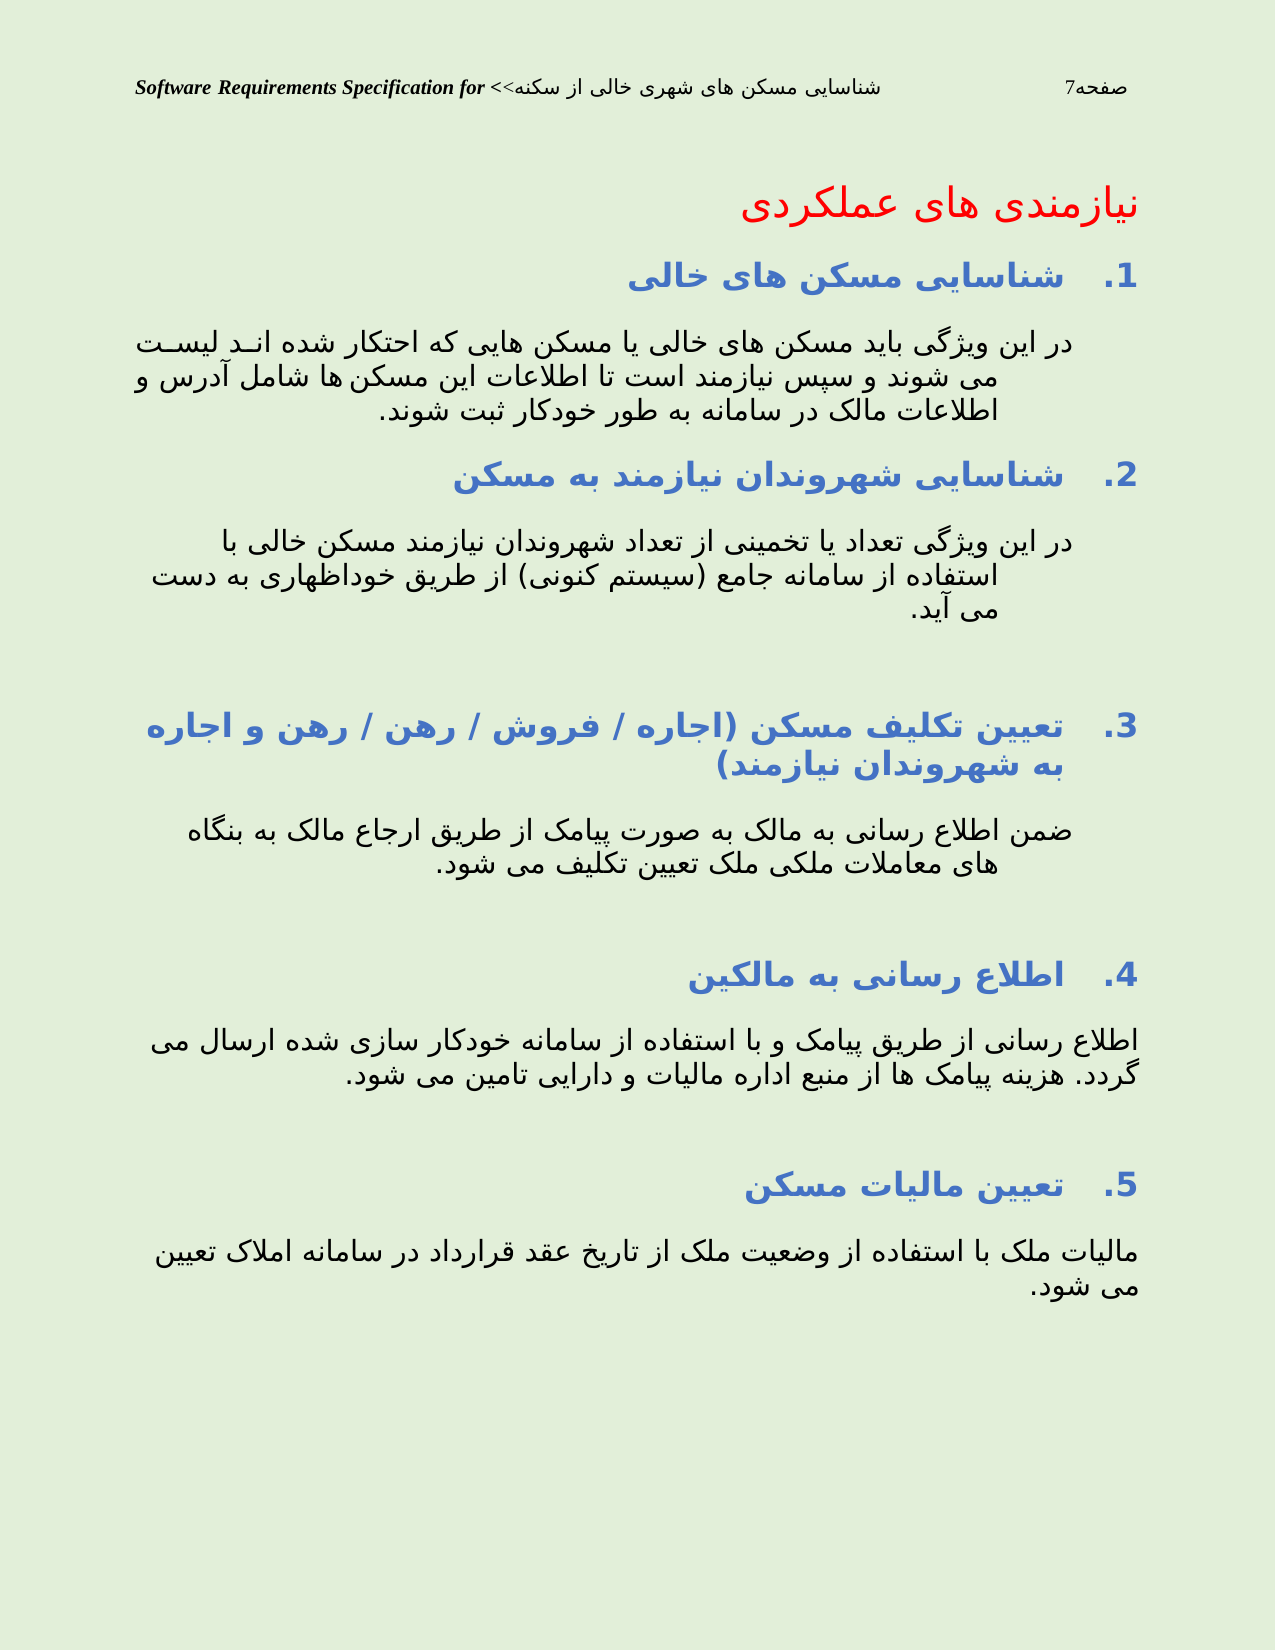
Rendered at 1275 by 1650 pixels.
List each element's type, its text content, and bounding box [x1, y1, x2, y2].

list در این ویژگی باید مسکن های خالی یا مسکن هایی که احتکار شده اند لیست می شوند و سپس نیازمند است تا اطلاعات این مسکن ها شامل آدرس و اطلاعات مالک در سامانه به طور خودکار ثبت شوند. [135, 325, 1074, 427]
subtitle تعیین مالیات مسکن [135, 1166, 1102, 1205]
subtitle تعیین تکلیف مسکن (اجاره / فروش / رهن / رهن و اجاره به شهروندان نیازمند) [135, 706, 1102, 784]
text مالیات ملک با استفاده از وضعیت ملک از تاریخ عقد قرارداد در سامانه املاک تعیین می شود. [135, 1234, 1140, 1302]
subtitle شناسایی شهروندان نیازمند به مسکن [135, 456, 1102, 495]
subtitle شناسایی مسکن های خالی [135, 257, 1102, 296]
subtitle نیازمندی های عملکردی [135, 179, 1140, 228]
text اطلاع رسانی از طریق پیامک و با استفاده از سامانه خودکار سازی شده ارسال می گردد. هزینه پیامک ها از منبع اداره مالیات و دارایی تامین می شود. [135, 1023, 1140, 1091]
subtitle اطلاع رسانی به مالکین [135, 955, 1102, 994]
list ضمن اطلاع رسانی به مالک به صورت پیامک از طریق ارجاع مالک به بنگاه های معاملات ملکی ملک تعیین تکلیف می شود. [135, 813, 1074, 881]
list در این ویژگی تعداد یا تخمینی از تعداد شهروندان نیازمند مسکن خالی با استفاده از سامانه جامع (سیستم کنونی) از طریق خوداظهاری به دست می آید. [135, 524, 1074, 626]
